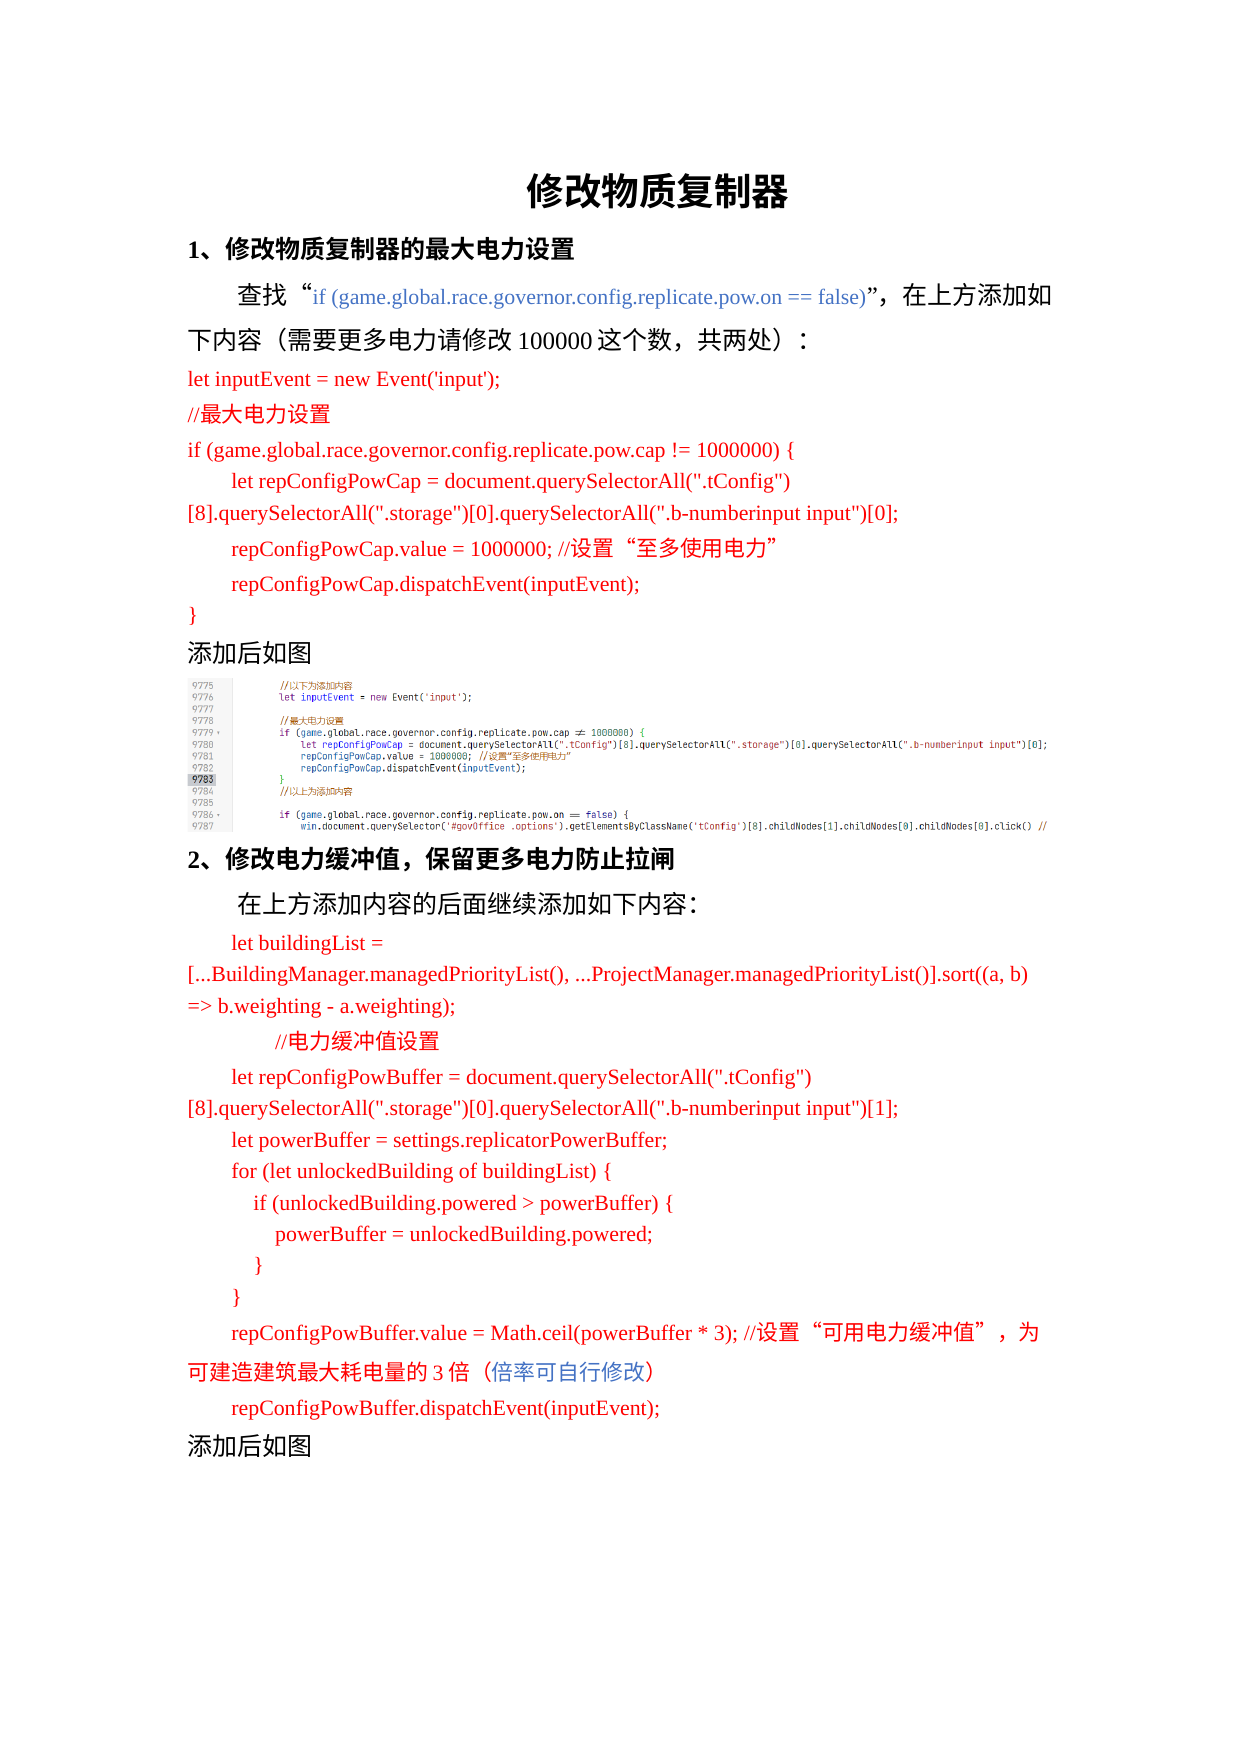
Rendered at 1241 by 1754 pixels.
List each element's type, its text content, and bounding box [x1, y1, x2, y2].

text 修改物质复制器 [187, 162, 1053, 216]
text repConfigPowCap.value = 1000000; //设置“至多使用电力” [187, 531, 1053, 563]
text let buildingList = [...BuildingManager.managedPriorityList(), ...ProjectManager.managedPriorityList()].sort((a, b) => b.weighting - a.weighting); [187, 930, 1053, 1018]
text repConfigPowBuffer.dispatchEvent(inputEvent); [187, 1394, 1053, 1420]
text 查找“if (game.global.race.governor.config.replicate.pow.on == false)”，在上方添加如下内容（需要更多电力请修改100000这个数，共两处）： [187, 275, 1053, 357]
text let repConfigPowCap = document.querySelectorAll(".tConfig")[8].querySelectorAll(".storage")[0].querySelectorAll(".b-numberinput input")[0]; [187, 468, 1053, 525]
text 添加后如图 [187, 1426, 1053, 1462]
text repConfigPowBuffer.value = Math.ceil(powerBuffer * 3); //设置“可用电力缓冲值”，为可建造建筑最大耗电量的3倍（倍率可自行修改） [187, 1315, 1053, 1387]
text } [187, 1252, 1053, 1278]
picture [187, 678, 1053, 832]
text for (let unlockedBuilding of buildingList) { [187, 1158, 1053, 1183]
text } [187, 1284, 1053, 1309]
text //最大电力设置 [187, 397, 1053, 429]
text if (unlockedBuilding.powered > powerBuffer) { [187, 1189, 1053, 1215]
text } [187, 602, 1053, 627]
text 1、修改物质复制器的最大电力设置 [187, 230, 1053, 266]
text 2、修改电力缓冲值，保留更多电力防止拉闸 [187, 839, 1053, 875]
text let powerBuffer = settings.replicatorPowerBuffer; [187, 1127, 1053, 1152]
text let inputEvent = new Event('input'); [187, 366, 1053, 391]
text 添加后如图 [187, 634, 1053, 670]
text powerBuffer = unlockedBuilding.powered; [187, 1221, 1053, 1246]
text if (game.global.race.governor.config.replicate.pow.cap != 1000000) { [187, 437, 1053, 462]
text 在上方添加内容的后面继续添加如下内容： [187, 884, 1053, 921]
text repConfigPowCap.dispatchEvent(inputEvent); [187, 571, 1053, 596]
text let repConfigPowBuffer = document.querySelectorAll(".tConfig")[8].querySelectorAll(".storage")[0].querySelectorAll(".b-numberinput input")[1]; [187, 1064, 1053, 1120]
text //电力缓冲值设置 [187, 1024, 1053, 1056]
